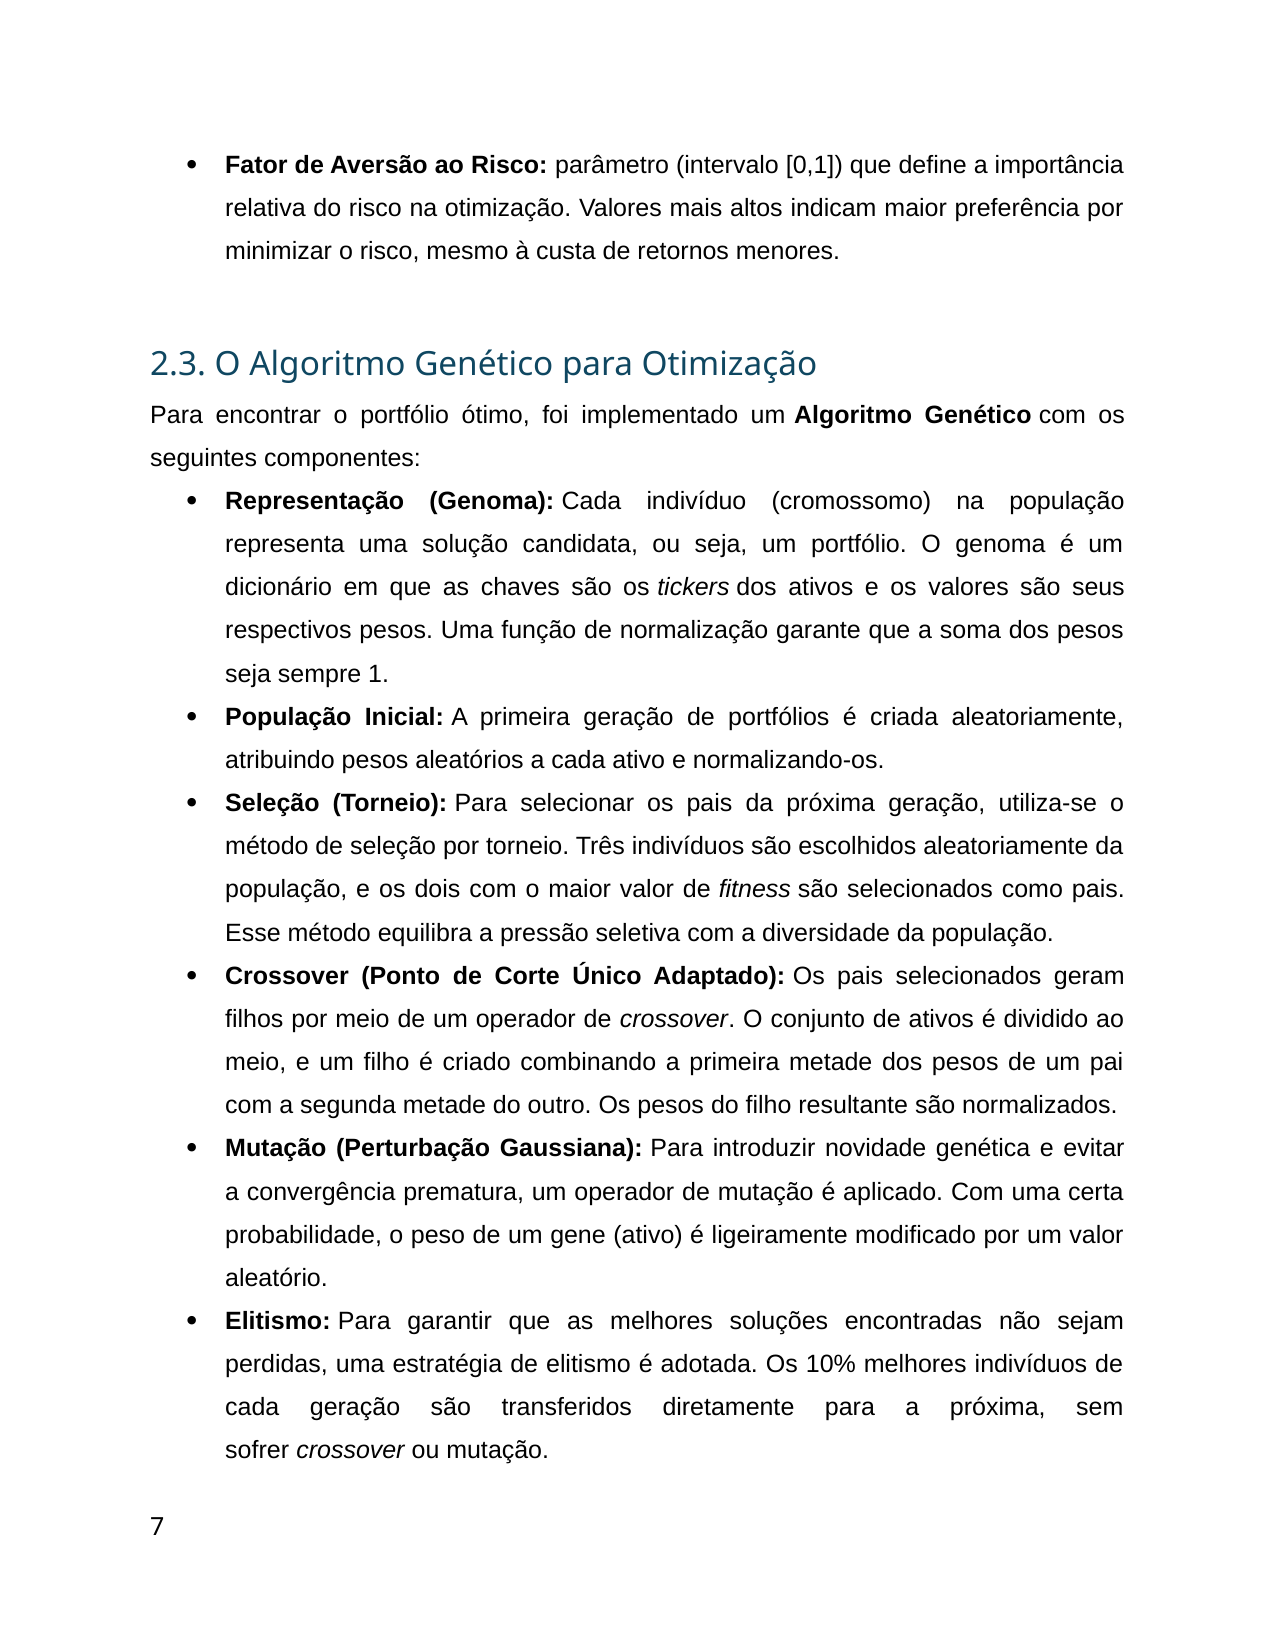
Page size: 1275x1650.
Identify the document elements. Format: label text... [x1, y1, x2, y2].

list População Inicial: A primeira geração de portfólios é criada aleatoriamente, atribuindo pesos aleatórios a cada ativo e normalizando-os. [187, 702, 1125, 774]
list Elitismo: Para garantir que as melhores soluções encontradas não sejam perdidas, uma estratégia de elitismo é adotada. Os 10% melhores indivíduos de cada geração são transferidos diretamente para a próxima, sem sofrer crossover ou mutação. [187, 1306, 1125, 1464]
list Representação (Genoma): Cada indivíduo (cromossomo) na população representa uma solução candidata, ou seja, um portfólio. O genoma é um dicionário em que as chaves são os tickers dos ativos e os valores são seus respectivos pesos. Uma função de normalização garante que a soma dos pesos seja sempre 1. [187, 486, 1125, 687]
list Crossover (Ponto de Corte Único Adaptado): Os pais selecionados geram filhos por meio de um operador de crossover. O conjunto de ativos é dividido ao meio, e um filho é criado combinando a primeira metade dos pesos de um pai com a segunda metade do outro. Os pesos do filho resultante são normalizados. [187, 961, 1125, 1119]
list Seleção (Torneio): Para selecionar os pais da próxima geração, utiliza-se o método de seleção por torneio. Três indivíduos são escolhidos aleatoriamente da população, e os dois com o maior valor de fitness são selecionados como pais. Esse método equilibra a pressão seletiva com a diversidade da população. [187, 788, 1125, 946]
text Para encontrar o portfólio ótimo, foi implementado um Algoritmo Genético com os seguintes componentes: [150, 400, 1125, 472]
list Mutação (Perturbação Gaussiana): Para introduzir novidade genética e evitar a convergência prematura, um operador de mutação é aplicado. Com uma certa probabilidade, o peso de um gene (ativo) é ligeiramente modificado por um valor aleatório. [187, 1133, 1125, 1292]
subtitle 2.3. O Algoritmo Genético para Otimização [150, 339, 1125, 385]
list Fator de Aversão ao Risco: parâmetro (intervalo [0,1]) que define a importância relativa do risco na otimização. Valores mais altos indicam maior preferência por minimizar o risco, mesmo à custa de retornos menores. [187, 150, 1125, 265]
